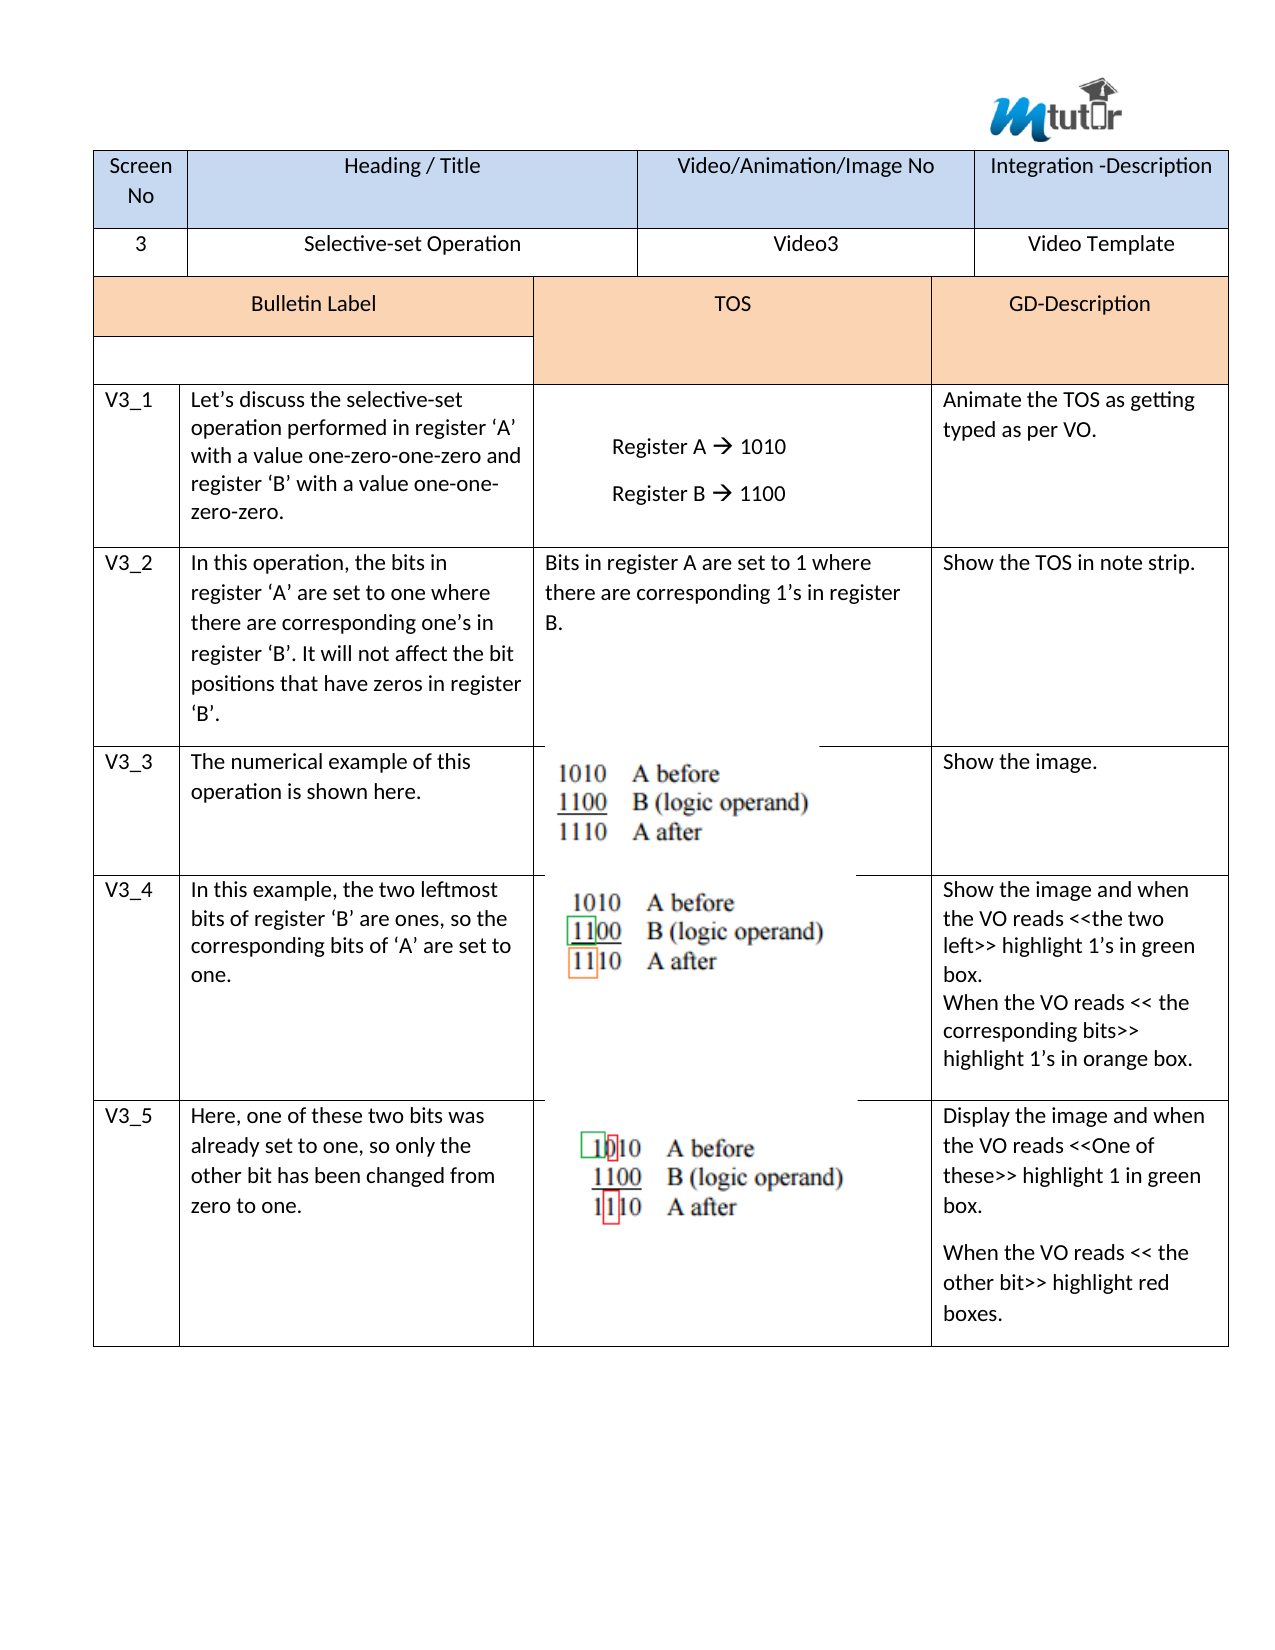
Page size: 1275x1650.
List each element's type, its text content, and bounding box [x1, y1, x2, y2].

table_cell Selective-set Operation [188, 229, 637, 276]
picture [545, 875, 857, 1001]
table_cell [94, 337, 533, 384]
table_cell Video Template [975, 229, 1228, 276]
table_header Integration -Description [975, 151, 1228, 228]
table_cell Animate the TOS as getting typed as per VO. [932, 385, 1228, 547]
table_cell V3_5 [94, 1101, 179, 1346]
table_cell Show the image and when the VO reads <<the two left>> highlight 1’s in green box. When the VO reads << the corresponding bits>> highlight 1’s in orange box. [932, 876, 1228, 1100]
table_header Heading / Title [188, 151, 637, 228]
table_cell [534, 1101, 931, 1346]
table_cell V3_2 [94, 548, 179, 746]
table_cell V3_4 [94, 876, 179, 1100]
table_cell Show the TOS in note strip. [932, 548, 1228, 746]
table_cell V3_1 [94, 385, 179, 547]
table_cell Show the image. [932, 747, 1228, 874]
table_cell In this operation, the bits in register ‘A’ are set to one where there are corresponding one’s in register ‘B’. It will not affect the bit positions that have zeros in register ‘B’. [180, 548, 533, 746]
picture [988, 75, 1125, 145]
table_cell TOS [534, 277, 931, 384]
table_cell Display the image and when the VO reads <<One of these>> highlight 1 in green box. When the VO reads << the other bit>> highlight red boxes. [932, 1101, 1228, 1346]
table_cell [534, 747, 931, 874]
table_header Video/Animation/Image No [638, 151, 974, 228]
table_header Screen No [94, 151, 187, 228]
table_cell Register A 1010 Register B 1100 [534, 385, 931, 547]
table_cell [534, 876, 931, 1100]
table_cell In this example, the two leftmost bits of register ‘B’ are ones, so the corresponding bits of ‘A’ are set to one. [180, 876, 533, 1100]
table_cell Video3 [638, 229, 974, 276]
table_cell Let’s discuss the selective-set operation performed in register ‘A’ with a value one-zero-one-zero and register ‘B’ with a value one-one-zero-zero. [180, 385, 533, 547]
table_cell Bits in register A are set to 1 where there are corresponding 1’s in register B. [534, 548, 931, 746]
table_cell GD-Description [932, 277, 1228, 384]
table_cell The numerical example of this operation is shown here. [180, 747, 533, 874]
table_cell Here, one of these two bits was already set to one, so only the other bit has been changed from zero to one. [180, 1101, 533, 1346]
table_cell Bulletin Label [94, 277, 533, 336]
picture [545, 746, 820, 856]
table_cell V3_3 [94, 747, 179, 874]
picture [545, 1100, 858, 1236]
table_cell 3 [94, 229, 187, 276]
